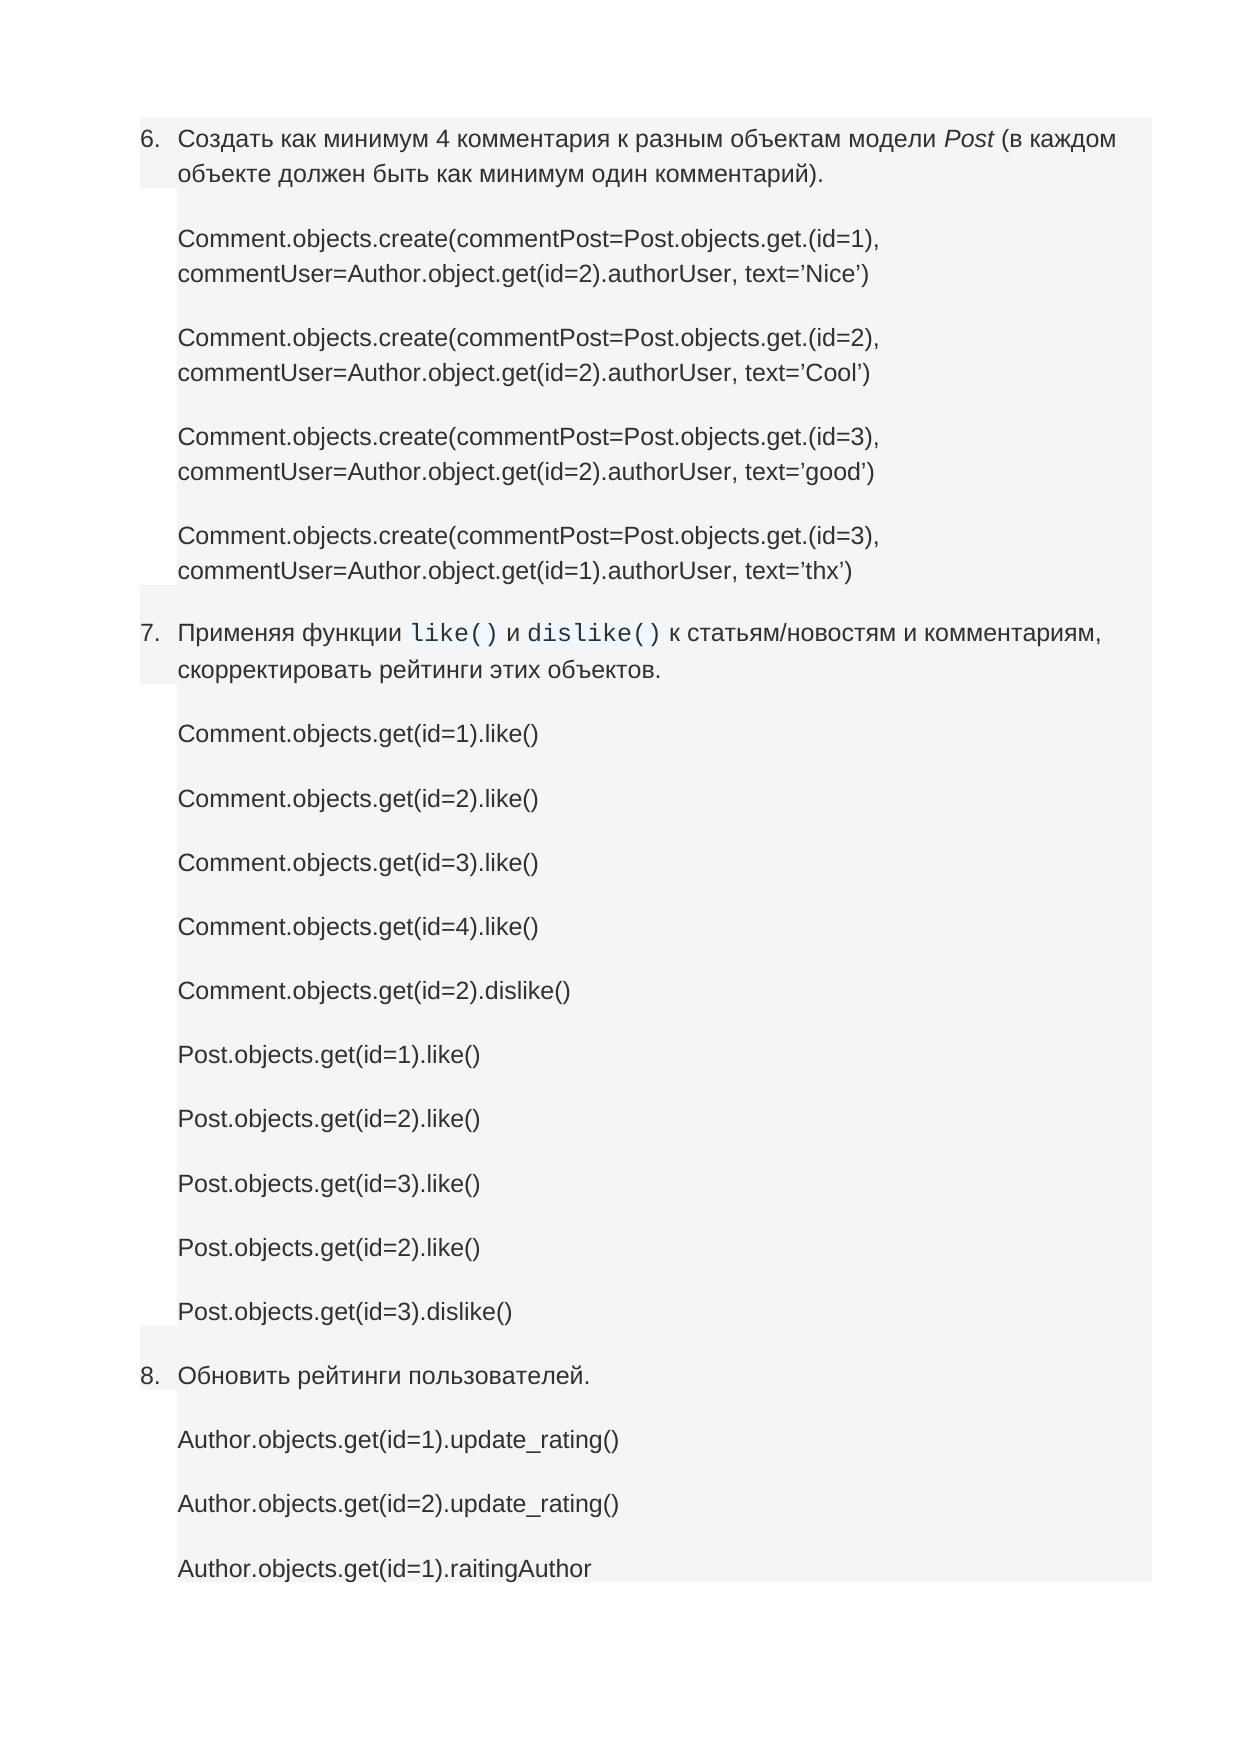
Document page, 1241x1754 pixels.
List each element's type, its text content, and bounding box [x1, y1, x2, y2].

text Post.objects.get(id=2).like() [177, 1226, 1152, 1261]
text Post.objects.get(id=3).dislike() [177, 1291, 1152, 1326]
text Comment.objects.get(id=4).like() [177, 906, 1152, 941]
text Author.objects.get(id=1).update_rating() [177, 1419, 1152, 1454]
list Создать как минимум 4 комментария к разным объектам модели Post (в каждом объекте должен быть как минимум один комментарий). [140, 118, 1152, 188]
text Comment.objects.get(id=2).dislike() [177, 970, 1152, 1005]
text Comment.objects.create(commentPost=Post.objects.get.(id=3), commentUser=Author.object.get(id=1).authorUser, text=’thx’) [177, 515, 1152, 585]
text Comment.objects.get(id=1).like() [177, 713, 1152, 748]
text Comment.objects.create(commentPost=Post.objects.get.(id=3), commentUser=Author.object.get(id=2).authorUser, text=’good’) [177, 416, 1152, 486]
text Post.objects.get(id=1).like() [177, 1034, 1152, 1069]
text Author.objects.get(id=2).update_rating() [177, 1483, 1152, 1518]
list Обновить рейтинги пользователей. [140, 1355, 1152, 1390]
text Comment.objects.get(id=3).like() [177, 841, 1152, 876]
text Comment.objects.get(id=2).like() [177, 777, 1152, 812]
text Comment.objects.create(commentPost=Post.objects.get.(id=2), commentUser=Author.object.get(id=2).authorUser, text=’Cool’) [177, 316, 1152, 386]
list Применяя функции like() и dislike() к статьям/новостям и комментариям, скорректировать рейтинги этих объектов. [140, 614, 1152, 684]
text Post.objects.get(id=3).like() [177, 1162, 1152, 1197]
text Comment.objects.create(commentPost=Post.objects.get.(id=1), commentUser=Author.object.get(id=2).authorUser, text=’Nice’) [177, 217, 1152, 287]
text Post.objects.get(id=2).like() [177, 1098, 1152, 1133]
text Author.objects.get(id=1).raitingAuthor [177, 1547, 1152, 1582]
